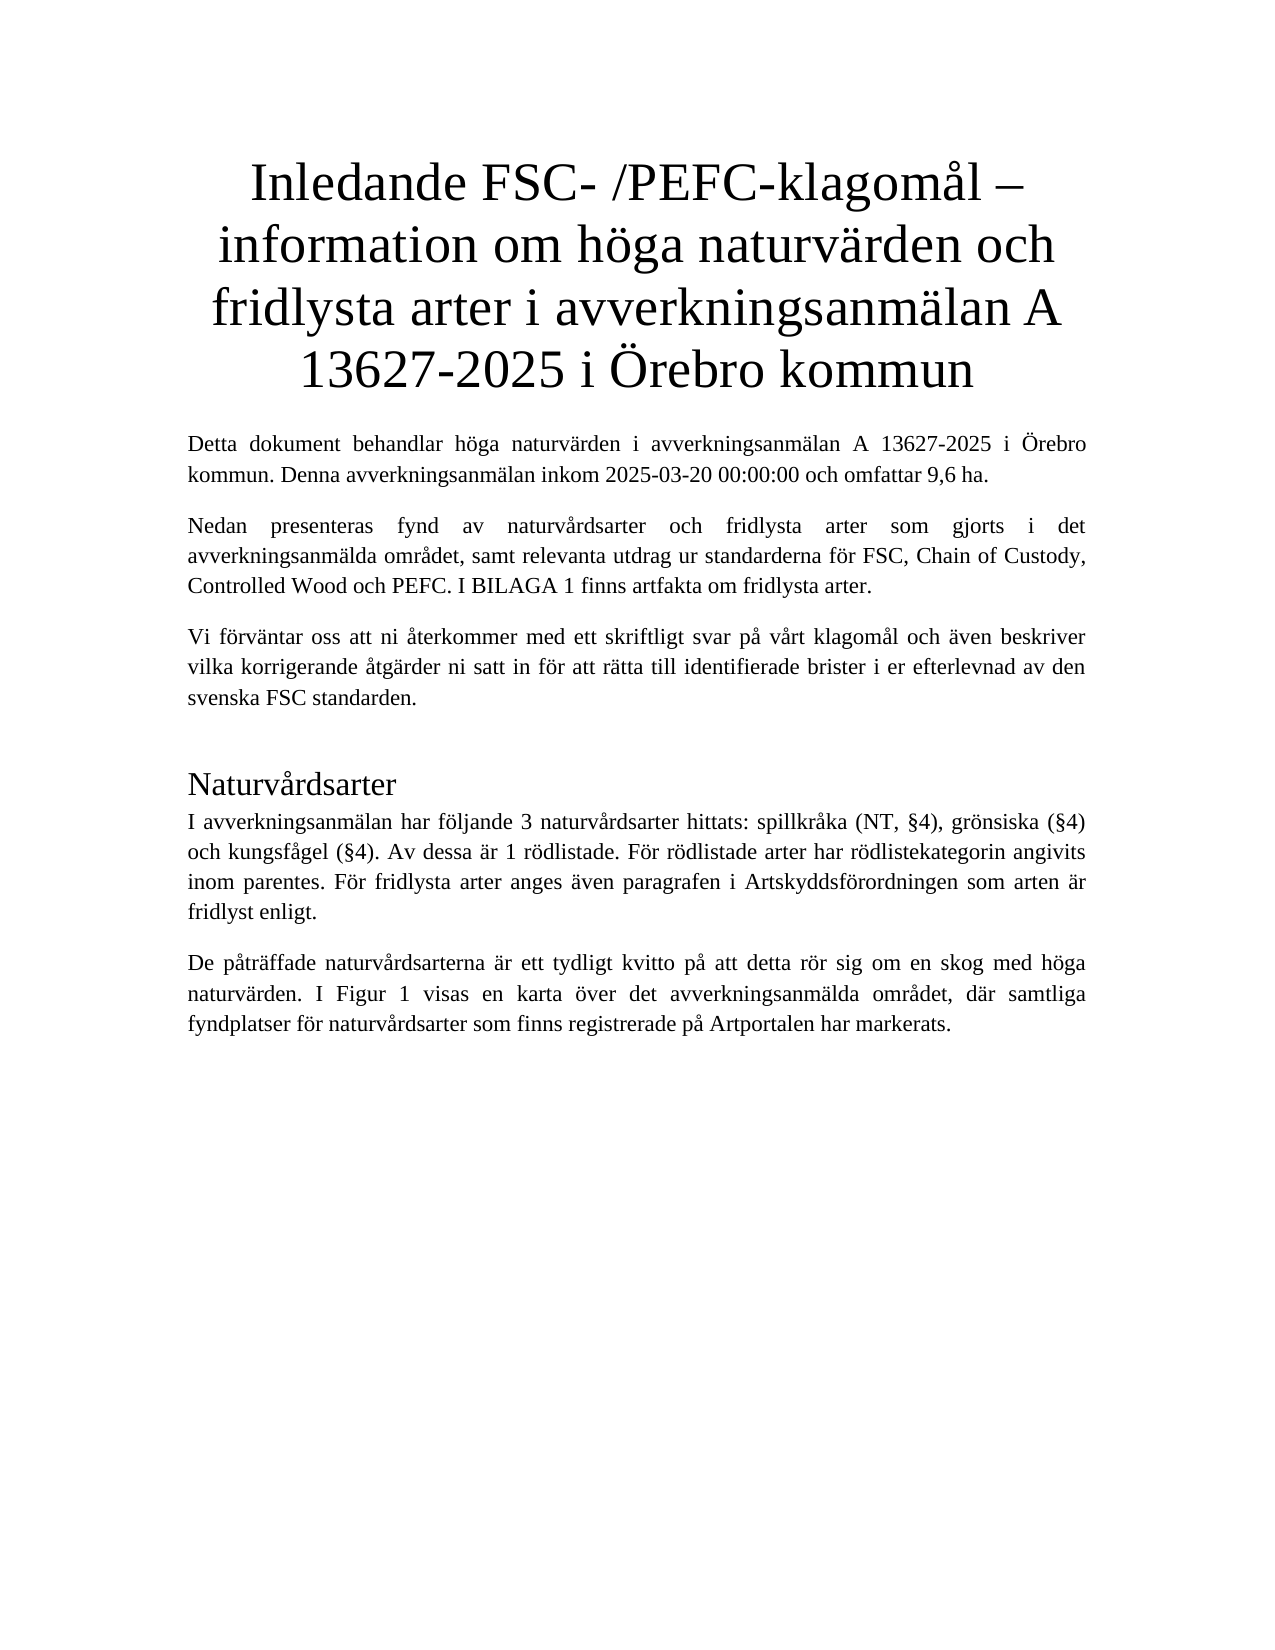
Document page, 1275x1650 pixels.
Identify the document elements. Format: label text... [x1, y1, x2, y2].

title Inledande FSC- /PEFC-klagomål – information om höga naturvärden och fridlysta arter i avverkningsanmälan A 13627-2025 i Örebro kommun [187, 150, 1087, 399]
text Vi förväntar oss att ni återkommer med ett skriftligt svar på vårt klagomål och även beskriver vilka korrigerande åtgärder ni satt in för att rätta till identifierade brister i er efterlevnad av den svenska FSC standarden. [187, 623, 1087, 710]
text Detta dokument behandlar höga naturvärden i avverkningsanmälan A 13627-2025 i Örebro kommun. Denna avverkningsanmälan inkom 2025-03-20 00:00:00 och omfattar 9,6 ha. [187, 430, 1087, 487]
text I avverkningsanmälan har följande 3 naturvårdsarter hittats: spillkråka (NT, §4), grönsiska (§4) och kungsfågel (§4). Av dessa är 1 rödlistade. För rödlistade arter har rödlistekategorin angivits inom parentes. För fridlysta arter anges även paragrafen i Artskyddsförordningen som arten är fridlyst enligt. [187, 808, 1087, 925]
subtitle Naturvårdsarter [187, 764, 1087, 802]
text De påträffade naturvårdsarterna är ett tydligt kvitto på att detta rör sig om en skog med höga naturvärden. I Figur 1 visas en karta över det avverkningsanmälda området, där samtliga fyndplatser för naturvårdsarter som finns registrerade på Artportalen har markerats. [187, 949, 1087, 1036]
text Nedan presenteras fynd av naturvårdsarter och fridlysta arter som gjorts i det avverkningsanmälda området, samt relevanta utdrag ur standarderna för FSC, Chain of Custody, Controlled Wood och PEFC. I BILAGA 1 finns artfakta om fridlysta arter. [187, 512, 1087, 598]
